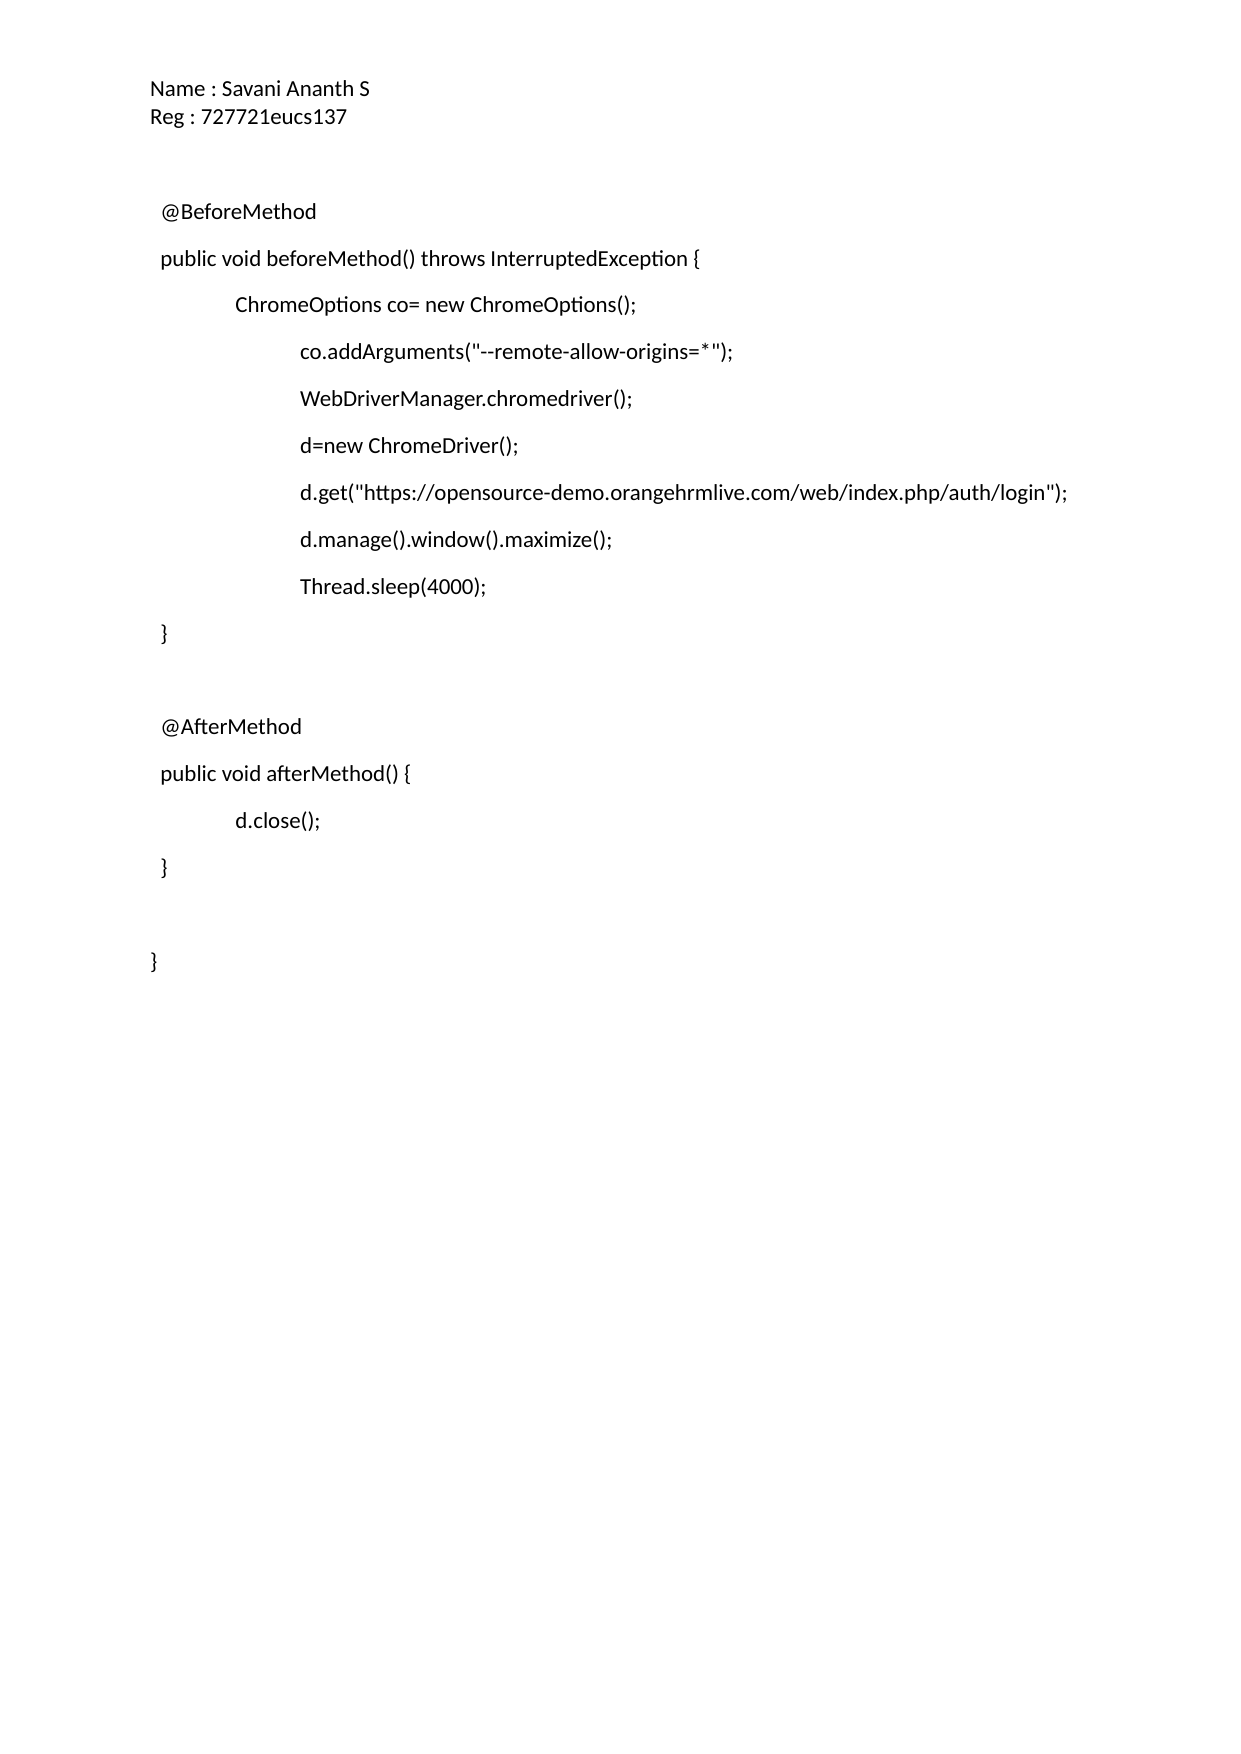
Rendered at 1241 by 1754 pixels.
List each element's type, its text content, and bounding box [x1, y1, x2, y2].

text Thread.sleep(4000); [150, 572, 1090, 600]
text ChromeOptions co= new ChromeOptions(); [150, 291, 1090, 319]
text } [150, 947, 1090, 975]
text d.manage().window().maximize(); [150, 525, 1090, 553]
text } [150, 853, 1090, 881]
text co.addArguments("--remote-allow-origins=*"); [150, 337, 1090, 366]
text d.get("https://opensource-demo.orangehrmlive.com/web/index.php/auth/login"); [150, 478, 1090, 506]
text @AfterMethod [150, 712, 1090, 741]
text @BeforeMethod [150, 197, 1090, 225]
text public void beforeMethod() throws InterruptedException { [150, 244, 1090, 272]
text } [150, 619, 1090, 647]
text d.close(); [150, 806, 1090, 834]
text WebDriverManager.chromedriver(); [150, 384, 1090, 412]
text d=new ChromeDriver(); [150, 431, 1090, 459]
text public void afterMethod() { [150, 759, 1090, 787]
